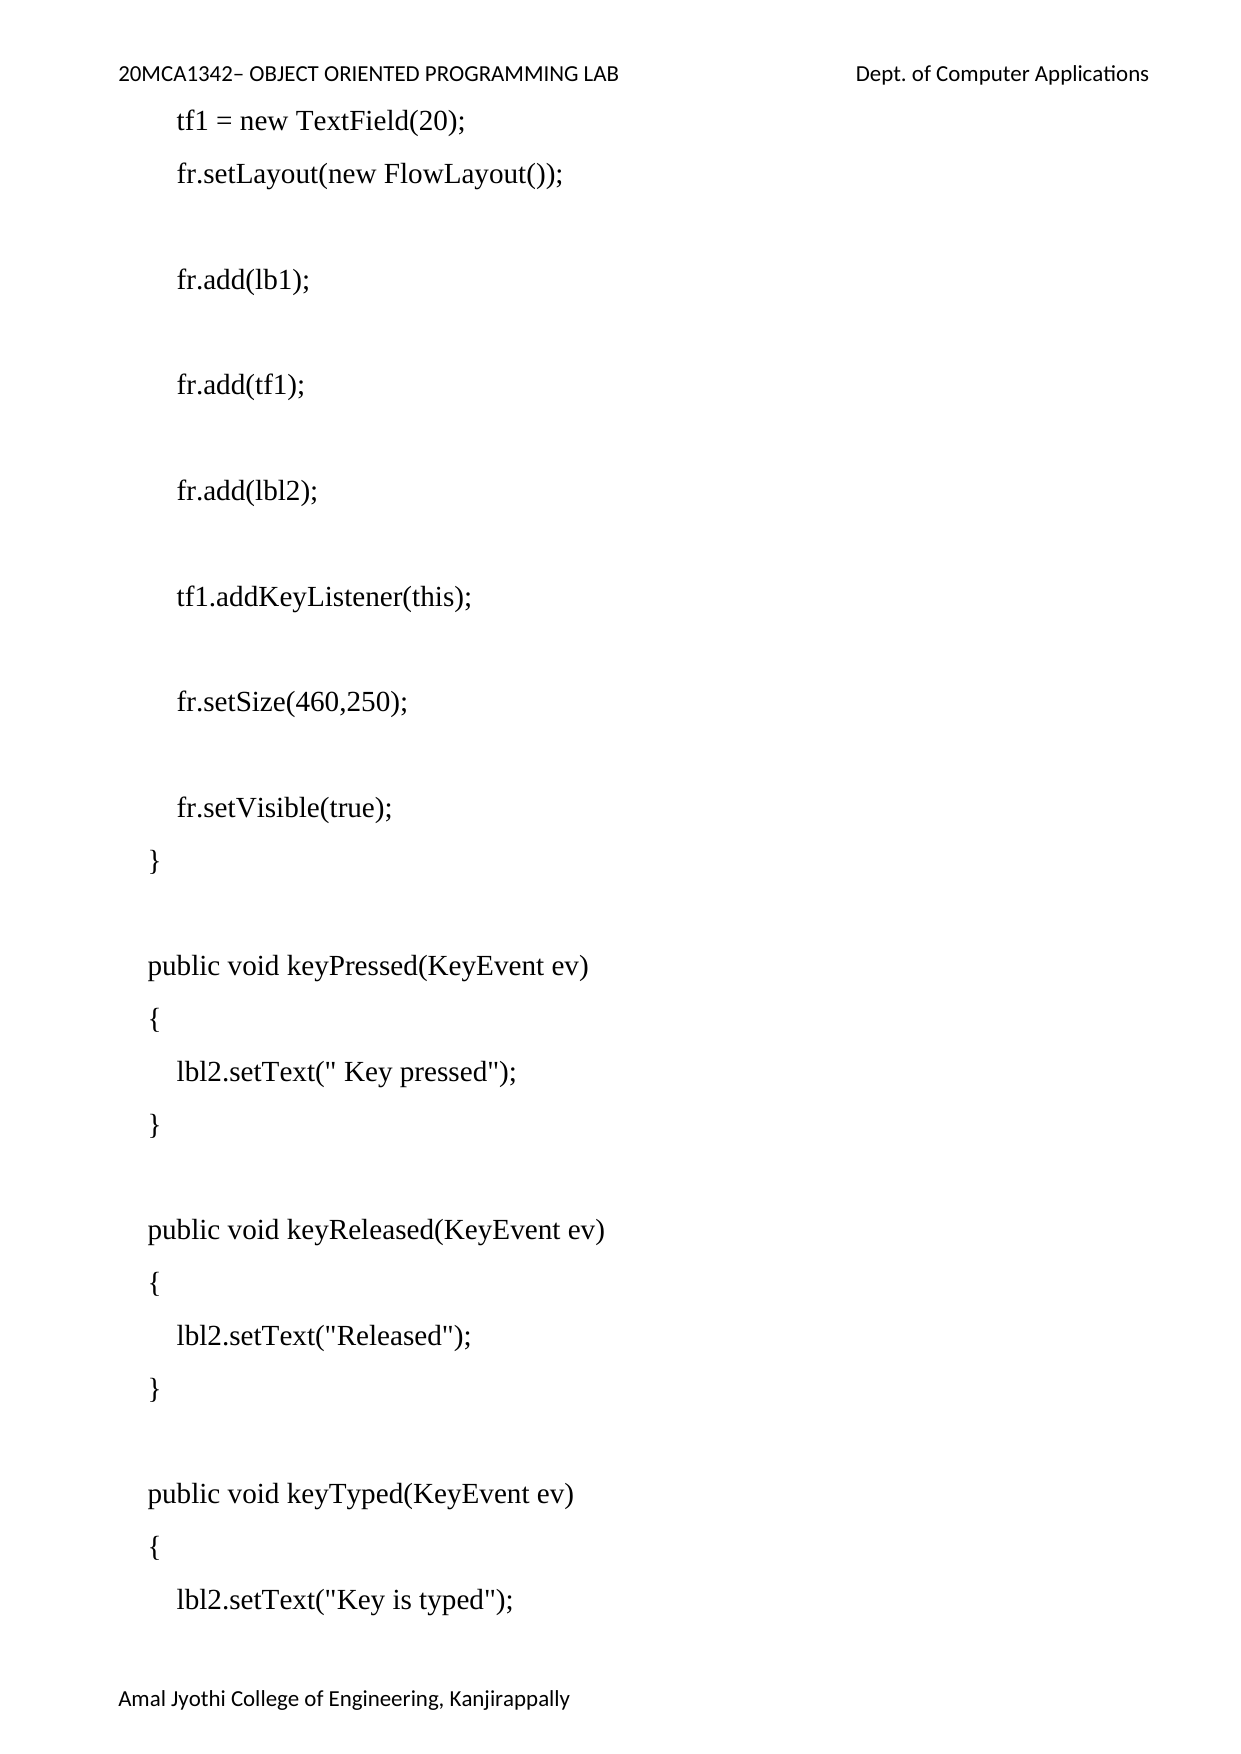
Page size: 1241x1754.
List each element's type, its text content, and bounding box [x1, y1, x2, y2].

text { [118, 1265, 1167, 1299]
text public void keyPressed(KeyEvent ev) [118, 948, 1167, 982]
text } [118, 1371, 1167, 1404]
text public void keyTyped(KeyEvent ev) [118, 1477, 1167, 1510]
text fr.setVisible(true); [118, 790, 1167, 823]
text { [118, 1529, 1167, 1563]
text lbl2.setText("Released"); [118, 1318, 1167, 1352]
text public void keyReleased(KeyEvent ev) [118, 1212, 1167, 1246]
text } [118, 1107, 1167, 1140]
text fr.setLayout(new FlowLayout()); [118, 156, 1167, 190]
text } [118, 843, 1167, 876]
text fr.add(lbl2); [118, 473, 1167, 507]
text fr.add(lb1); [118, 262, 1167, 295]
text tf1 = new TextField(20); [118, 103, 1167, 137]
text fr.setSize(460,250); [118, 684, 1167, 718]
text lbl2.setText("Key is typed"); [118, 1582, 1167, 1616]
text tf1.addKeyListener(this); [118, 579, 1167, 612]
text fr.add(tf1); [118, 367, 1167, 401]
text lbl2.setText(" Key pressed"); [118, 1054, 1167, 1088]
text { [118, 1001, 1167, 1035]
